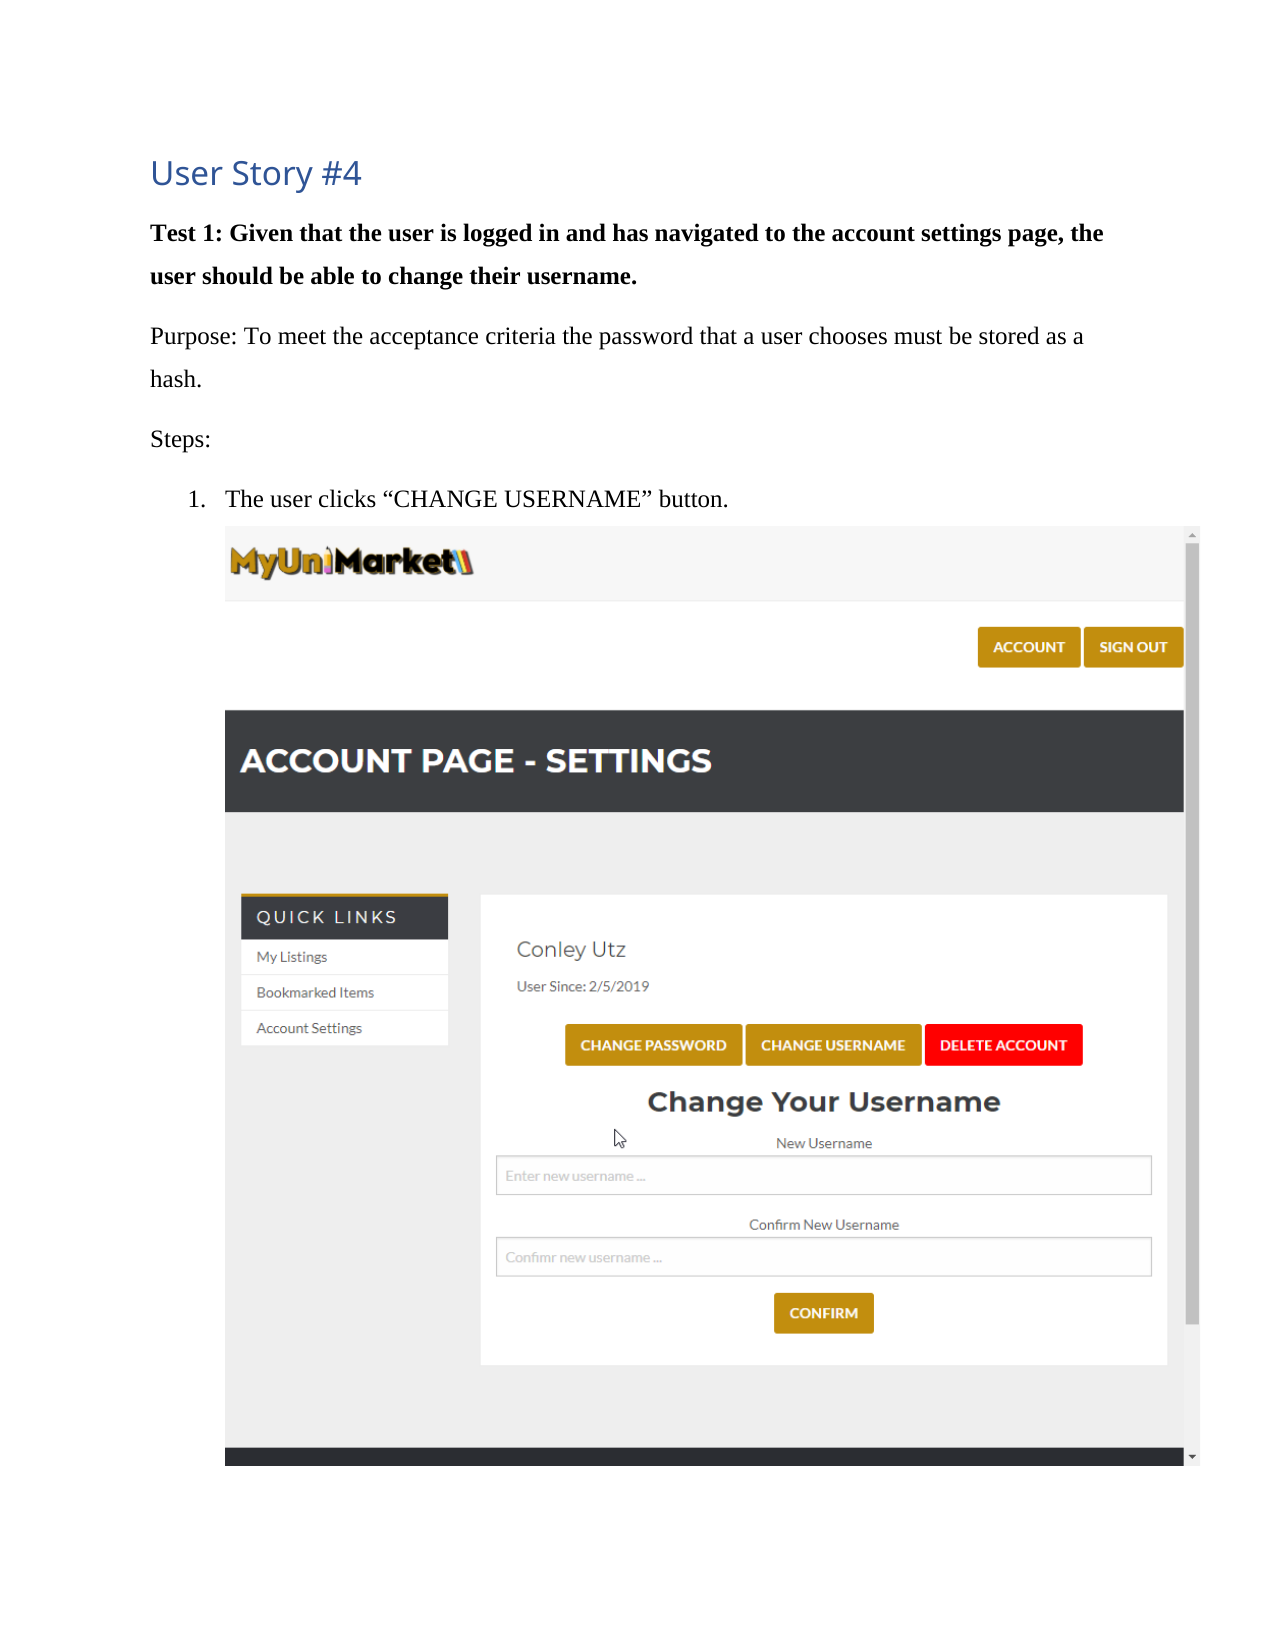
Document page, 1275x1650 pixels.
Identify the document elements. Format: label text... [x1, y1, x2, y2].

text Purpose: To meet the acceptance criteria the password that a user chooses must be stored as a hash. [150, 321, 1125, 393]
text Steps: [150, 424, 1125, 453]
text Test 1: Given that the user is logged in and has navigated to the account settings page, the user should be able to change their username. [150, 218, 1125, 290]
picture [225, 526, 1200, 1466]
subtitle User Story #4 [150, 150, 1125, 195]
